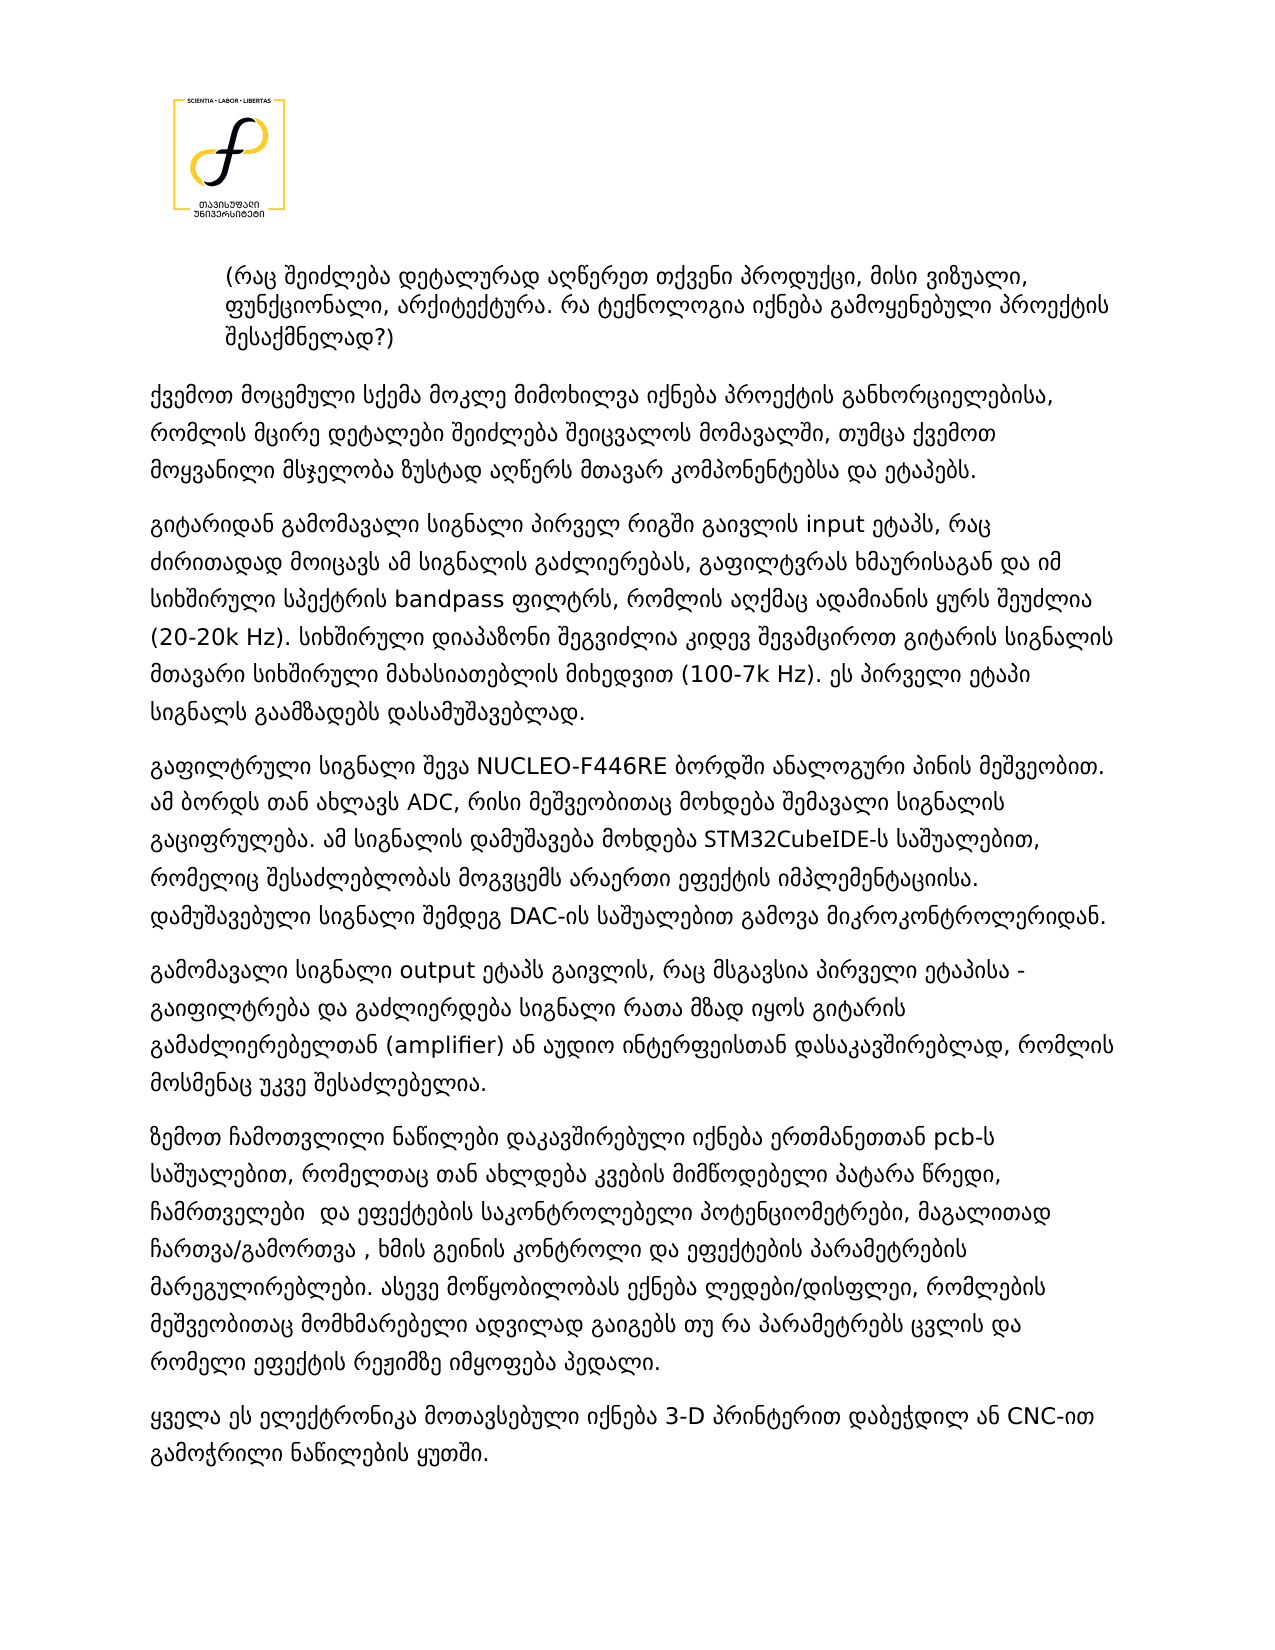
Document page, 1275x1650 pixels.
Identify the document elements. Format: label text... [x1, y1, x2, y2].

text ქვემოთ მოცემული სქემა მოკლე მიმოხილვა იქნება პროექტის განხორციელებისა, რომლის მცირე დეტალები შეიძლება შეიცვალოს მომავალში, თუმცა ქვემოთ მოყვანილი მსჯელობა ზუსტად აღწერს მთავარ კომპონენტებსა და ეტაპებს. [150, 371, 1125, 484]
text ზემოთ ჩამოთვლილი ნაწილები დაკავშირებული იქნება ერთმანეთთან pcb-ს საშუალებით, რომელთაც თან ახლდება კვების მიმწოდებელი პატარა წრედი, ჩამრთველები და ეფექტების საკონტროლებელი პოტენციომეტრები, მაგალითად ჩართვა/გამორთვა , ხმის გეინის კონტროლი და ეფექტების პარამეტრების მარეგულირებლები. ასევე მოწყობილობას ექნება ლედები/დისფლეი, რომლების მეშვეობითაც მომხმარებელი ადვილად გაიგებს თუ რა პარამეტრებს ცვლის და რომელი ეფექტის რეჟიმზე იმყოფება პედალი. [150, 1113, 1125, 1376]
list (რაც შეიძლება დეტალურად აღწერეთ თქვენი პროდუქცი, მისი ვიზუალი, ფუნქციონალი, არქიტექტურა. რა ტექნოლოგია იქნება გამოყენებული პროექტის შესაქმნელად?) [225, 263, 1125, 352]
text გიტარიდან გამომავალი სიგნალი პირველ რიგში გაივლის input ეტაპს, რაც ძირითადად მოიცავს ამ სიგნალის გაძლიერებას, გაფილტვრას ხმაურისაგან და იმ სიხშირული სპექტრის bandpass ფილტრს, რომლის აღქმაც ადამიანის ყურს შეუძლია (20-20k Hz). სიხშირული დიაპაზონი შეგვიძლია კიდევ შევამციროთ გიტარის სიგნალის მთავარი სიხშირული მახასიათებლის მიხედვით (100-7k Hz). ეს პირველი ეტაპი სიგნალს გაამზადებს დასამუშავებლად. [150, 501, 1125, 726]
text გაფილტრული სიგნალი შევა NUCLEO-F446RE ბორდში ანალოგური პინის მეშვეობით. ამ ბორდს თან ახლავს ADC, რისი მეშვეობითაც მოხდება შემავალი სიგნალის გაციფრულება. ამ სიგნალის დამუშავება მოხდება STM32CubeIDE-ს საშუალებით, რომელიც შესაძლებლობას მოგვცემს არაერთი ეფექტის იმპლემენტაციისა. დამუშავებული სიგნალი შემდეგ DAC-ის საშუალებით გამოვა მიკროკონტროლერიდან. [150, 742, 1125, 930]
picture [150, 75, 307, 235]
text გამომავალი სიგნალი output ეტაპს გაივლის, რაც მსგავსია პირველი ეტაპისა - გაიფილტრება და გაძლიერდება სიგნალი რათა მზად იყოს გიტარის გამაძლიერებელთან (amplifier) ან აუდიო ინტერფეისთან დასაკავშირებლად, რომლის მოსმენაც უკვე შესაძლებელია. [150, 946, 1125, 1096]
text ყველა ეს ელექტრონიკა მოთავსებული იქნება 3-D პრინტერით დაბეჭდილ ან CNC-ით გამოჭრილი ნაწილების ყუთში. [150, 1392, 1125, 1467]
